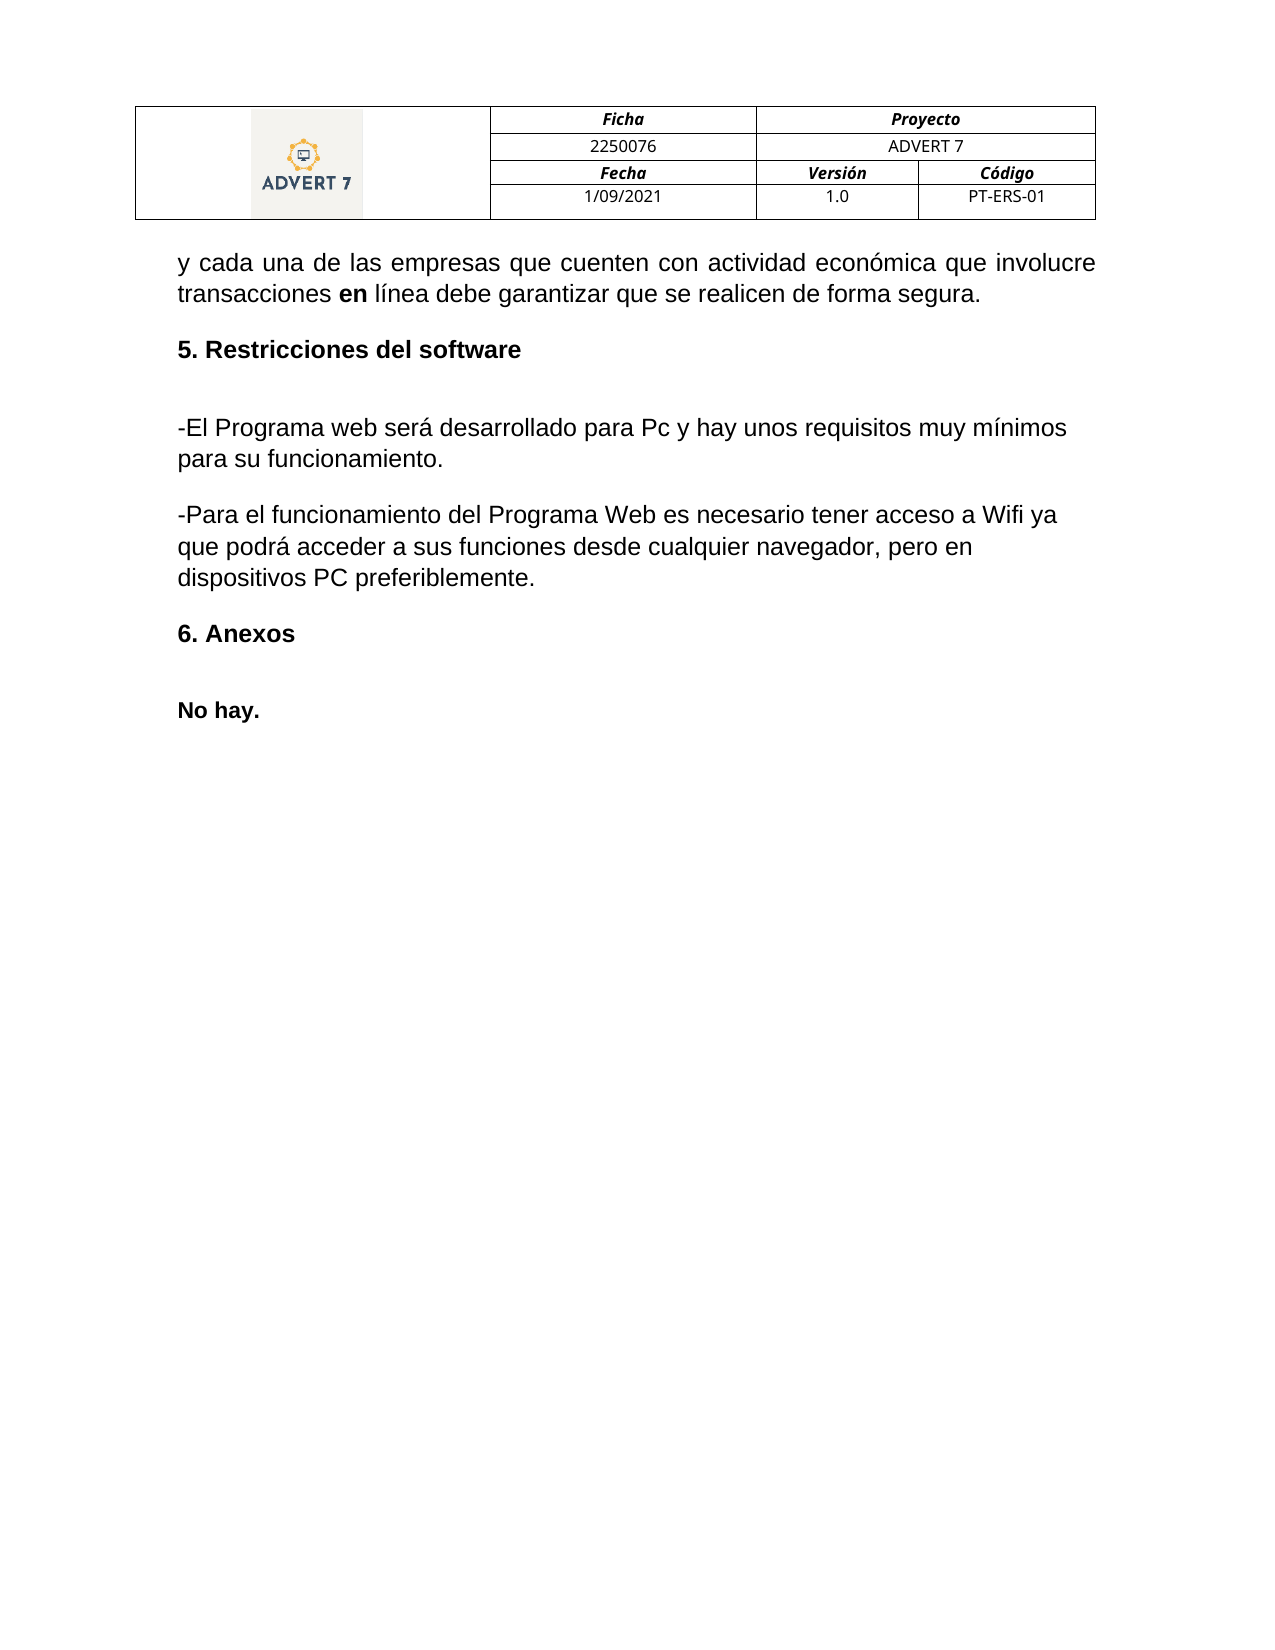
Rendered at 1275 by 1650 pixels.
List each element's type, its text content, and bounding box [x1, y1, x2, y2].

picture [251, 109, 363, 219]
subtitle 5. Restricciones del software [177, 336, 1098, 364]
text -Para el funcionamiento del Programa Web es necesario tener acceso a Wifi ya que podrá acceder a sus funciones desde cualquier navegador, pero en dispositivos PC preferiblemente. [177, 501, 1098, 591]
text -El Programa web será desarrollado para Pc y hay unos requisitos muy mínimos para su funcionamiento. [177, 413, 1098, 473]
text No hay. [177, 697, 1098, 723]
subtitle 6. Anexos [177, 619, 1098, 647]
